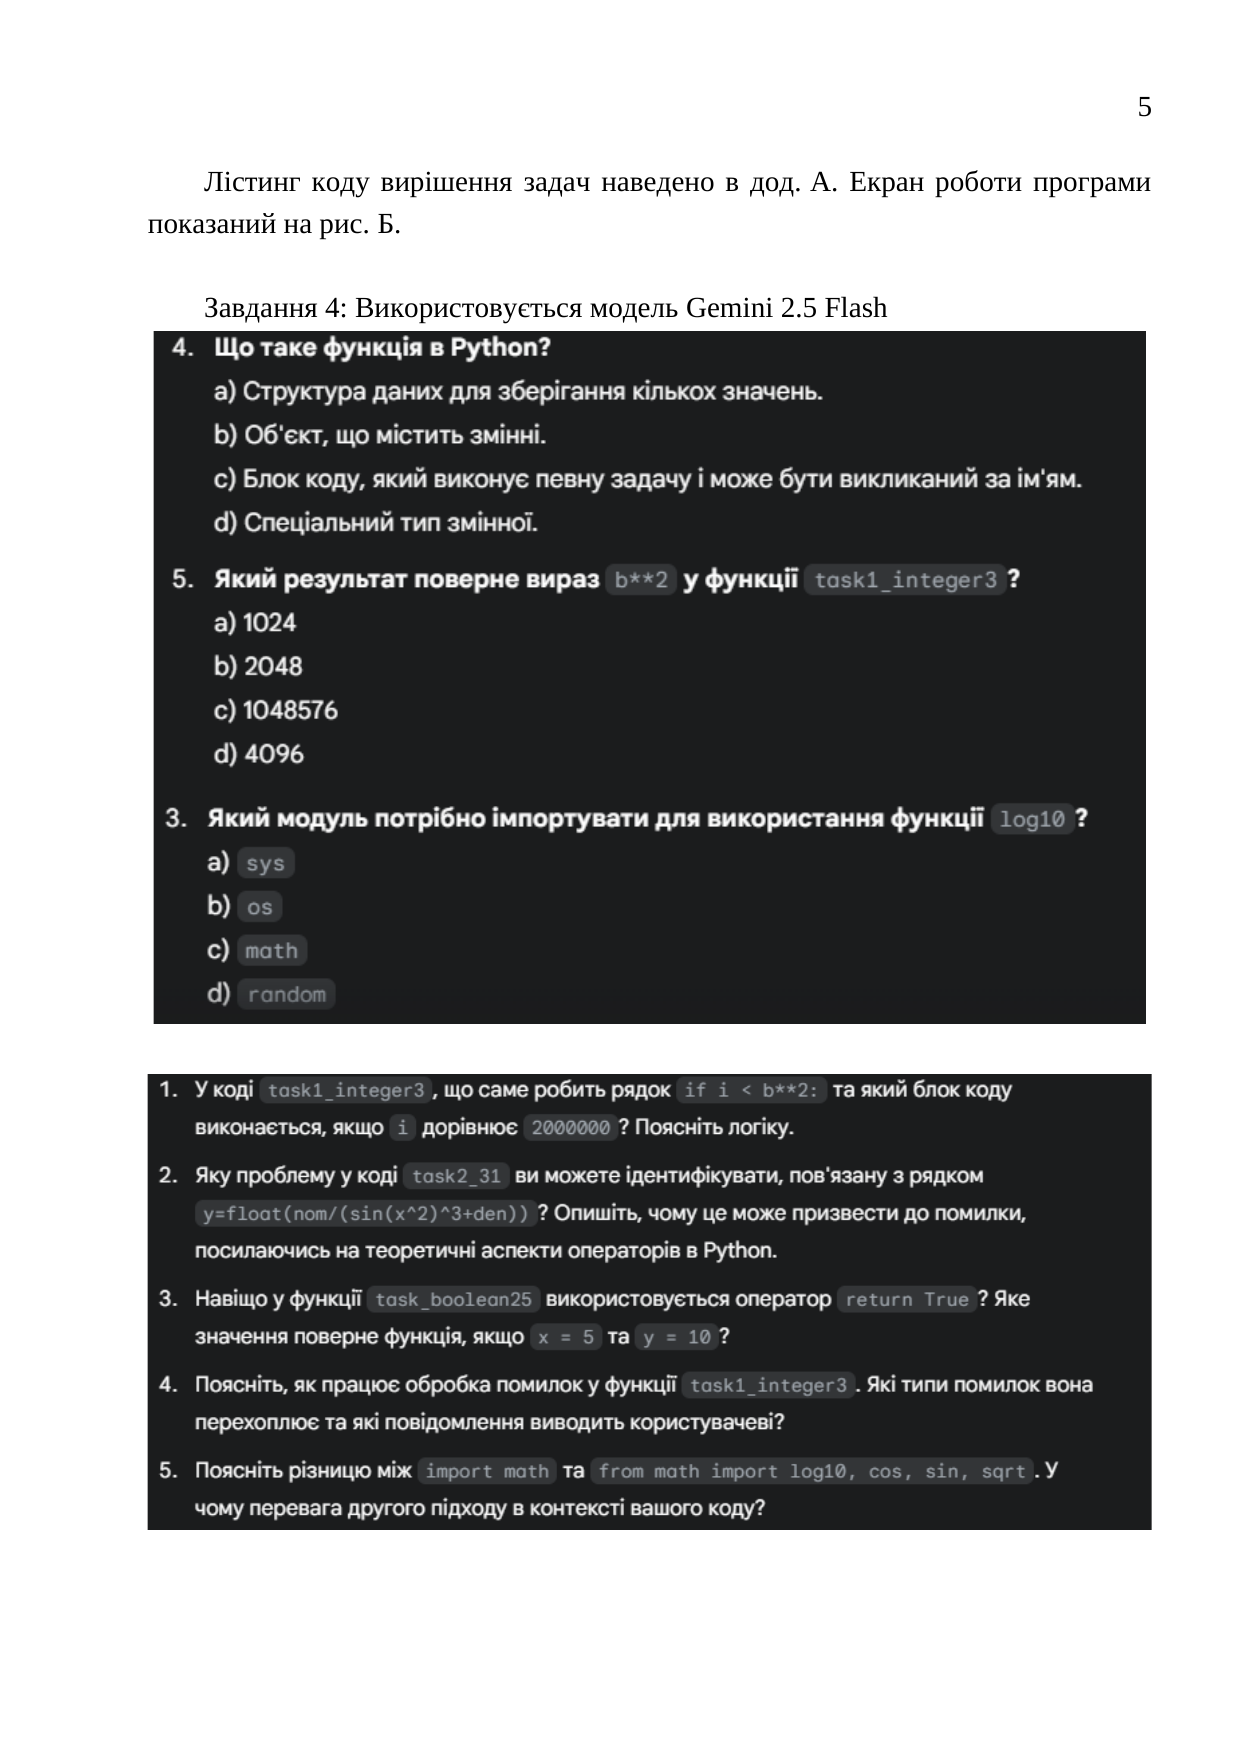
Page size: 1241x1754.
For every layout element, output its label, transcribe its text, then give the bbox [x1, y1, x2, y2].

picture [147, 1074, 1152, 1530]
text Завдання 4: Використовується модель Gemini 2.5 Flash [148, 290, 1152, 323]
text Лістинг коду вирішення задач наведено в дод. А. Екран роботи програми показаний на рис. Б. [148, 164, 1152, 239]
picture [153, 331, 1146, 1024]
